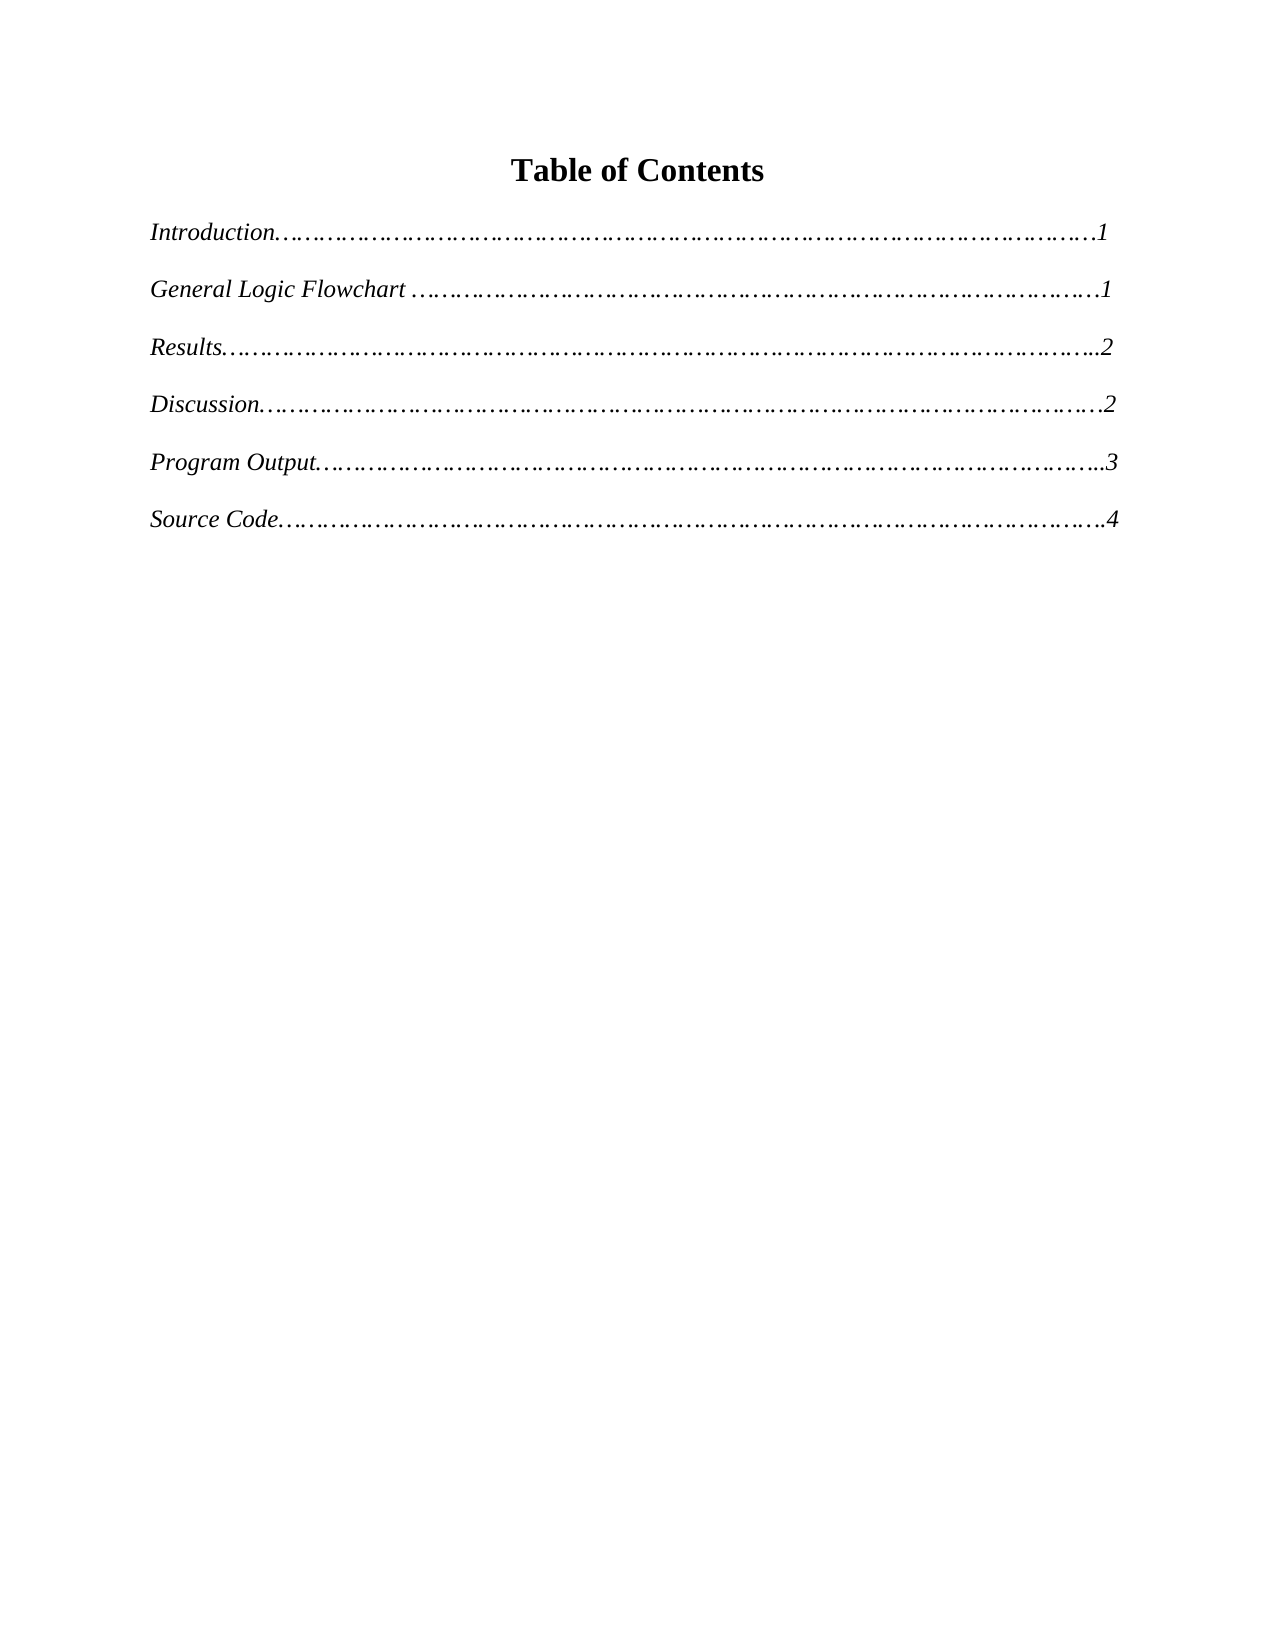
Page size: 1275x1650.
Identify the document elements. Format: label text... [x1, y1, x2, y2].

text Source Code………………………………………………………………………………………………….4 [150, 504, 1125, 533]
text General Logic Flowchart …………………………………………………………………………………1 [150, 274, 1125, 303]
text Table of Contents [150, 150, 1125, 188]
text Results………………………………………………………………………………………………………..2 [150, 332, 1125, 361]
text Program Output……………………………………………………………………………………………..3 [150, 447, 1125, 476]
text Discussion……………………………………………………………………………………………………2 [150, 389, 1125, 418]
text Introduction…………………………………………………………………………………………………1 [150, 217, 1125, 246]
